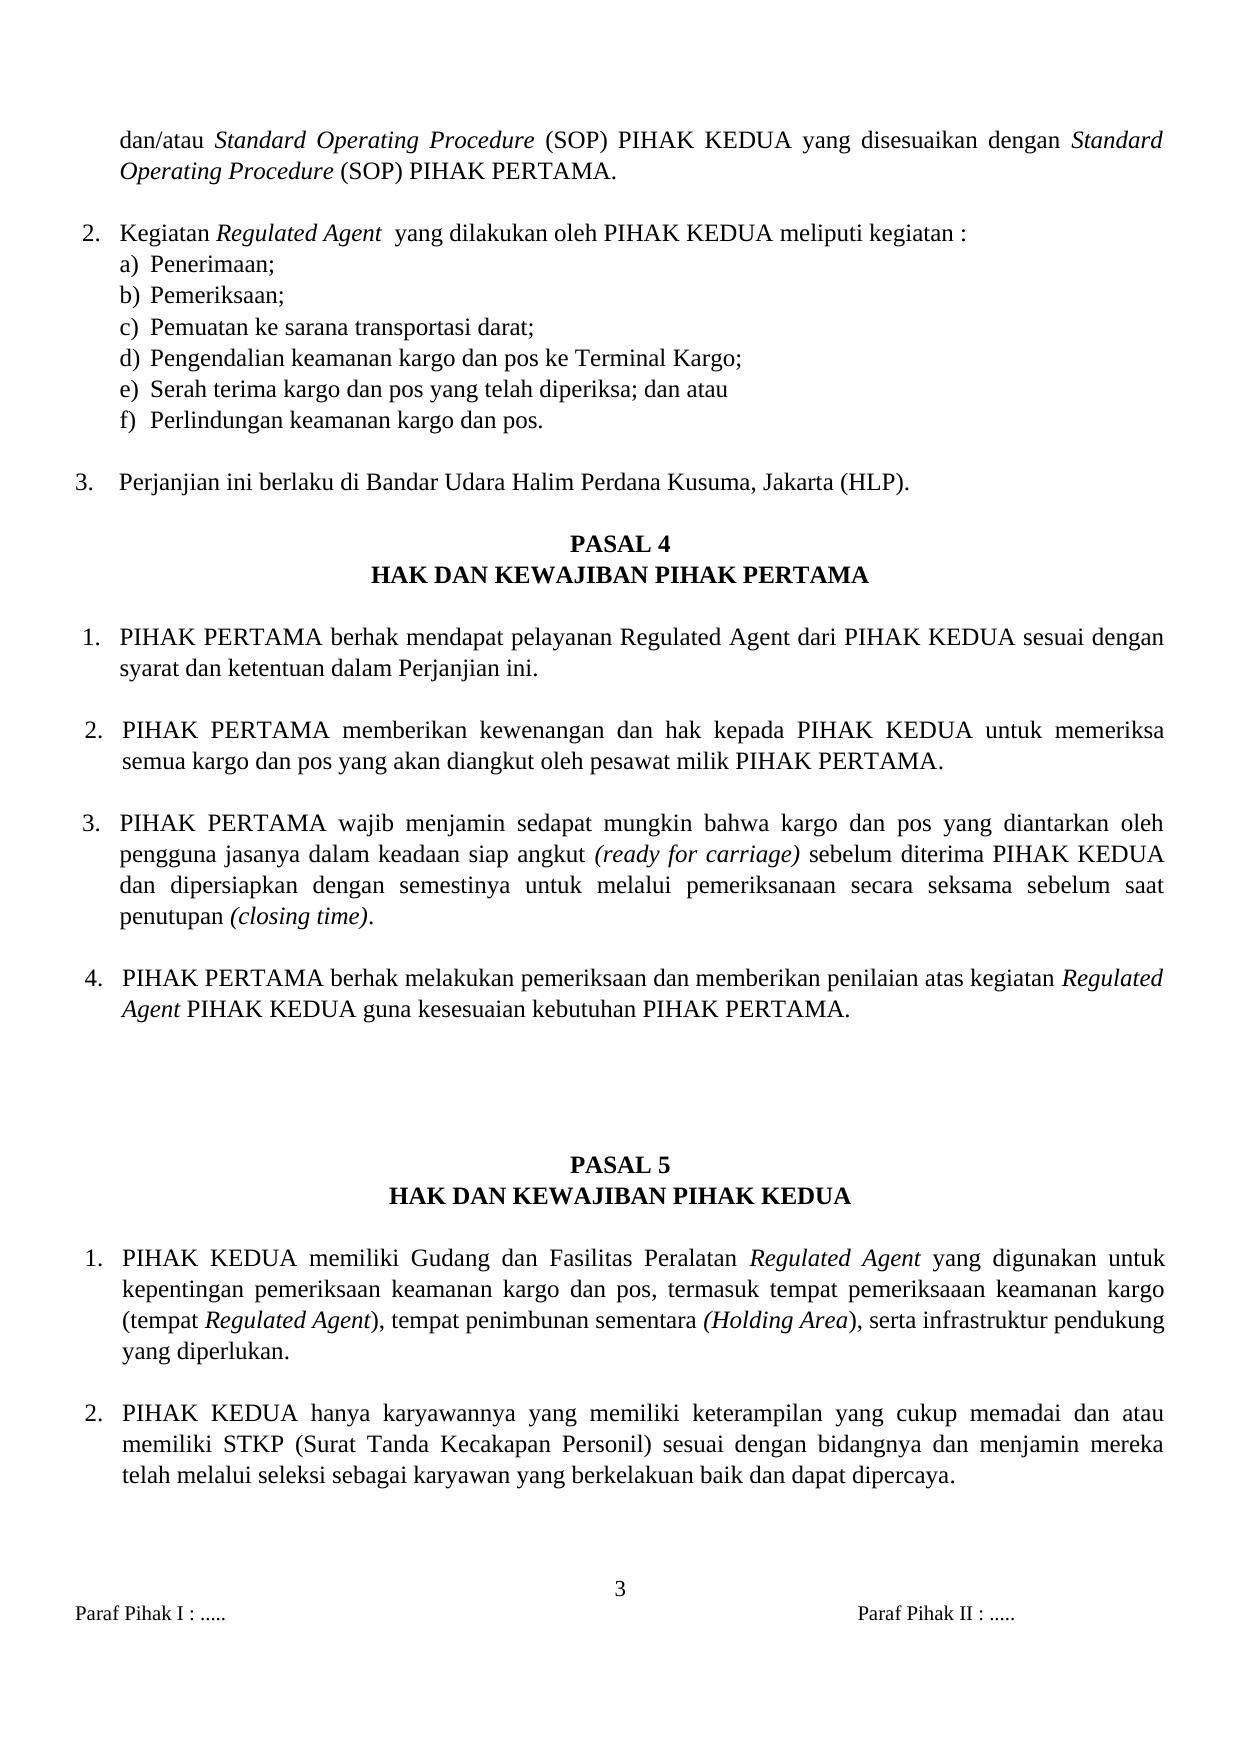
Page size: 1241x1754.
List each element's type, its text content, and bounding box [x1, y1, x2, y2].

list Penerimaan; [119, 249, 1165, 278]
list Pemeriksaan; [119, 281, 1165, 309]
list Serah terima kargo dan pos yang telah diperiksa; dan atau [119, 374, 1165, 402]
list Pengendalian keamanan kargo dan pos ke Terminal Kargo; [119, 343, 1165, 371]
list Pemuatan ke sarana transportasi darat; [119, 312, 1165, 340]
text PASAL 5 [75, 1150, 1165, 1178]
list PIHAK PERTAMA wajib menjamin sedapat mungkin bahwa kargo dan pos yang diantarkan oleh pengguna jasanya dalam keadaan siap angkut (ready for carriage) sebelum diterima PIHAK KEDUA dan dipersiapkan dengan semestinya untuk melalui pemeriksanaan secara seksama sebelum saat penutupan (closing time). [82, 808, 1165, 930]
list Kegiatan Regulated Agent yang dilakukan oleh PIHAK KEDUA meliputi kegiatan : [82, 218, 1165, 247]
list PIHAK KEDUA hanya karyawannya yang memiliki keterampilan yang cukup memadai dan atau memiliki STKP (Surat Tanda Kecakapan Personil) sesuai dengan bidangnya dan menjamin mereka telah melalui seleksi sebagai karyawan yang berkelakuan baik dan dapat dipercaya. [84, 1398, 1165, 1489]
list PIHAK PERTAMA berhak mendapat pelayanan Regulated Agent dari PIHAK KEDUA sesuai dengan syarat dan ketentuan dalam Perjanjian ini. [82, 622, 1165, 682]
text HAK DAN KEWAJIBAN PIHAK PERTAMA [75, 560, 1165, 589]
list Perlindungan keamanan kargo dan pos. [119, 405, 1165, 433]
list PIHAK KEDUA memiliki Gudang dan Fasilitas Peralatan Regulated Agent yang digunakan untuk kepentingan pemeriksaan keamanan kargo dan pos, termasuk tempat pemeriksaaan keamanan kargo (tempat Regulated Agent), tempat penimbunan sementara (Holding Area), serta infrastruktur pendukung yang diperlukan. [84, 1243, 1165, 1365]
text 3. Perjanjian ini berlaku di Bandar Udara Halim Perdana Kusuma, Jakarta (HLP). [75, 467, 1165, 496]
text PASAL 4 [75, 529, 1165, 558]
list PIHAK PERTAMA berhak melakukan pemeriksaan dan memberikan penilaian atas kegiatan Regulated Agent PIHAK KEDUA guna kesesuaian kebutuhan PIHAK PERTAMA. [84, 963, 1165, 1023]
text HAK DAN KEWAJIBAN PIHAK KEDUA [75, 1181, 1165, 1209]
list PIHAK PERTAMA memberikan kewenangan dan hak kepada PIHAK KEDUA untuk memeriksa semua kargo dan pos yang akan diangkut oleh pesawat milik PIHAK PERTAMA. [84, 715, 1165, 775]
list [82, 125, 1165, 185]
